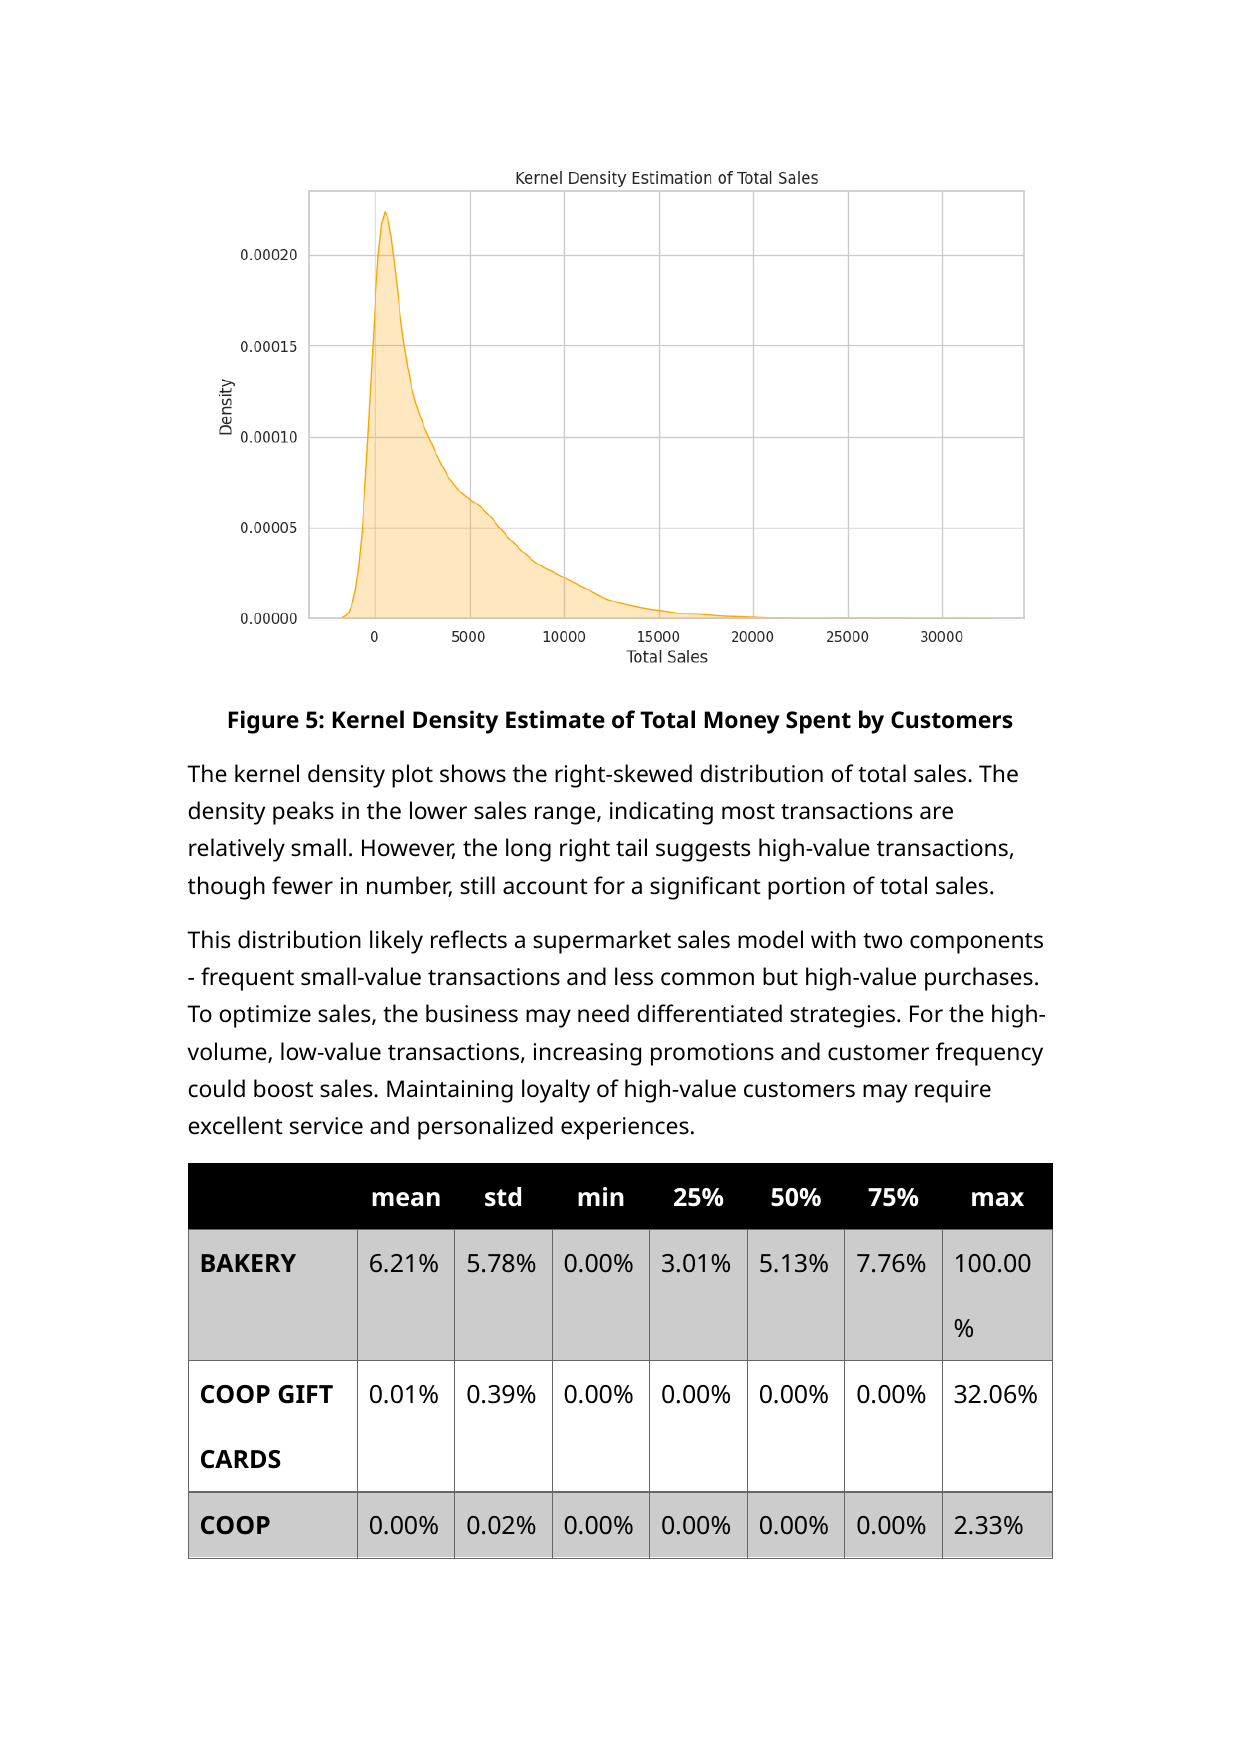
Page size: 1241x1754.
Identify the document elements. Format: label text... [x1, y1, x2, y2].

table_cell 100.00% [943, 1230, 1052, 1360]
table_header 50% [748, 1164, 844, 1229]
table_cell BAKERY [189, 1230, 357, 1360]
text The kernel density plot shows the right-skewed distribution of total sales. The density peaks in the lower sales range, indicating most transactions are relatively small. However, the long right tail suggests high-value transactions, though fewer in number, still account for a significant portion of total sales. [187, 757, 1053, 902]
table_cell 5.13% [748, 1230, 844, 1360]
table_cell COOP XMAS CLUB [189, 1493, 357, 1557]
table_cell 0.00% [845, 1493, 942, 1557]
table_cell 0.00% [650, 1361, 747, 1491]
table_header mean [358, 1164, 454, 1229]
table_cell 0.01% [358, 1361, 454, 1491]
table_cell 0.00% [748, 1361, 844, 1491]
table_cell 3.01% [650, 1230, 747, 1360]
table_header [189, 1164, 357, 1229]
table_header max [943, 1164, 1052, 1229]
text Figure 5: Kernel Density Estimate of Total Money Spent by Customers [187, 703, 1053, 736]
table_cell 0.00% [553, 1230, 649, 1360]
picture [208, 162, 1033, 675]
table_cell 0.00% [553, 1361, 649, 1491]
table_header std [455, 1164, 552, 1229]
text This distribution likely reflects a supermarket sales model with two components - frequent small-value transactions and less common but high-value purchases. To optimize sales, the business may need differentiated strategies. For the high-volume, low-value transactions, increasing promotions and customer frequency could boost sales. Maintaining loyalty of high-value customers may require excellent service and personalized experiences. [187, 923, 1053, 1142]
table_cell 32.06% [943, 1361, 1052, 1491]
table_cell 0.00% [358, 1493, 454, 1557]
table_cell 0.00% [845, 1361, 942, 1491]
table_cell 7.76% [845, 1230, 942, 1360]
table_cell COOP GIFT CARDS [189, 1361, 357, 1491]
table_cell 0.02% [455, 1493, 552, 1557]
table_cell 2.33% [943, 1493, 1052, 1557]
table_header 75% [845, 1164, 942, 1229]
table_cell 6.21% [358, 1230, 454, 1360]
table_cell 5.78% [455, 1230, 552, 1360]
table_cell 0.00% [748, 1493, 844, 1557]
table_cell 0.39% [455, 1361, 552, 1491]
table_header min [553, 1164, 649, 1229]
table_header 25% [650, 1164, 747, 1229]
table_cell 0.00% [650, 1493, 747, 1557]
table_cell 0.00% [553, 1493, 649, 1557]
